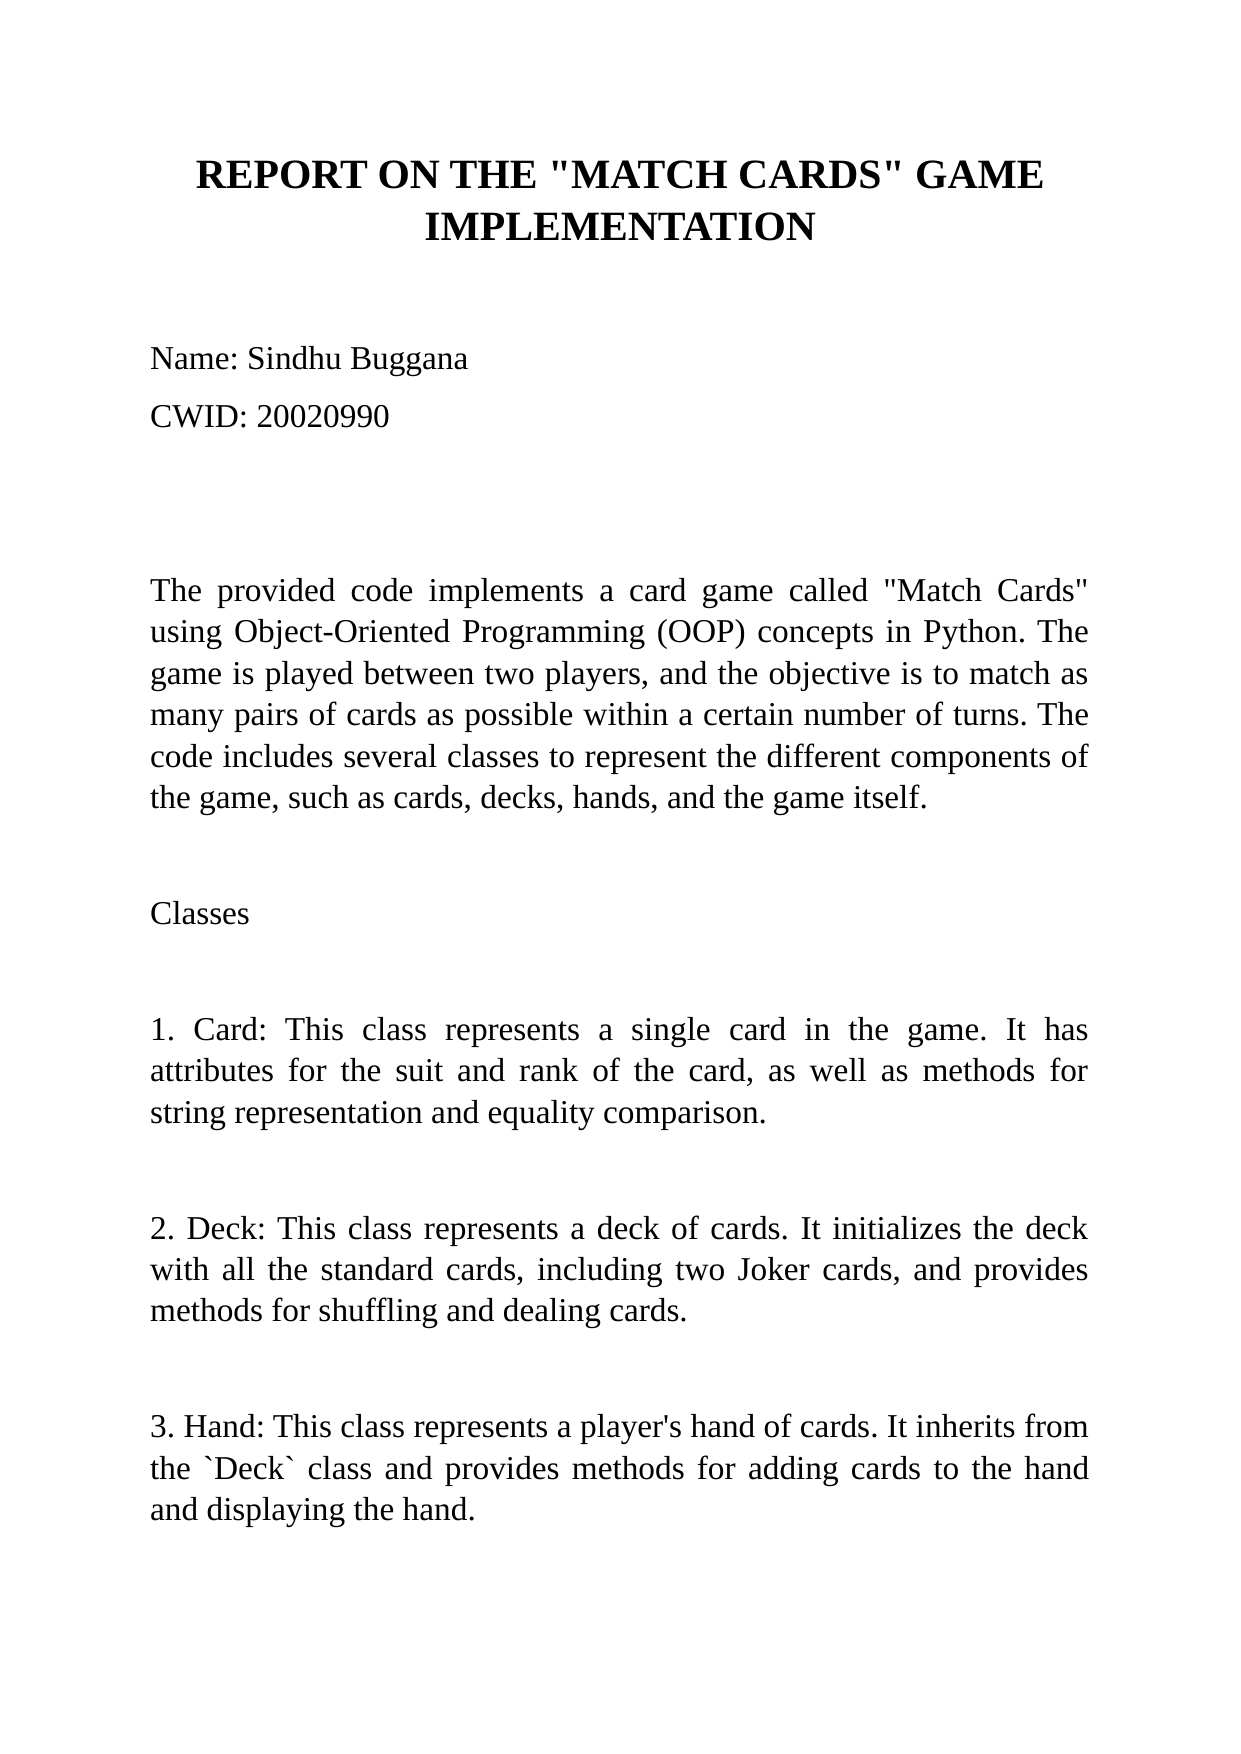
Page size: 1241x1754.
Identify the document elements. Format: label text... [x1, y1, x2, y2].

text 3. Hand: This class represents a player's hand of cards. It inherits from the `Deck` class and provides methods for adding cards to the hand and displaying the hand. [150, 1407, 1090, 1528]
text The provided code implements a card game called "Match Cards" using Object-Oriented Programming (OOP) concepts in Python. The game is played between two players, and the objective is to match as many pairs of cards as possible within a certain number of turns. The code includes several classes to represent the different components of the game, such as cards, decks, hands, and the game itself. [150, 570, 1090, 816]
text Classes [150, 893, 1090, 932]
text Name: Sindhu Buggana [150, 338, 1090, 377]
text CWID: 20020990 [150, 396, 1090, 435]
text 1. Card: This class represents a single card in the game. It has attributes for the suit and rank of the card, as well as methods for string representation and equality comparison. [150, 1009, 1090, 1130]
text 2. Deck: This class represents a deck of cards. It initializes the deck with all the standard cards, including two Joker cards, and provides methods for shuffling and dealing cards. [150, 1208, 1090, 1329]
text REPORT ON THE "MATCH CARDS" GAME IMPLEMENTATION [150, 150, 1090, 249]
